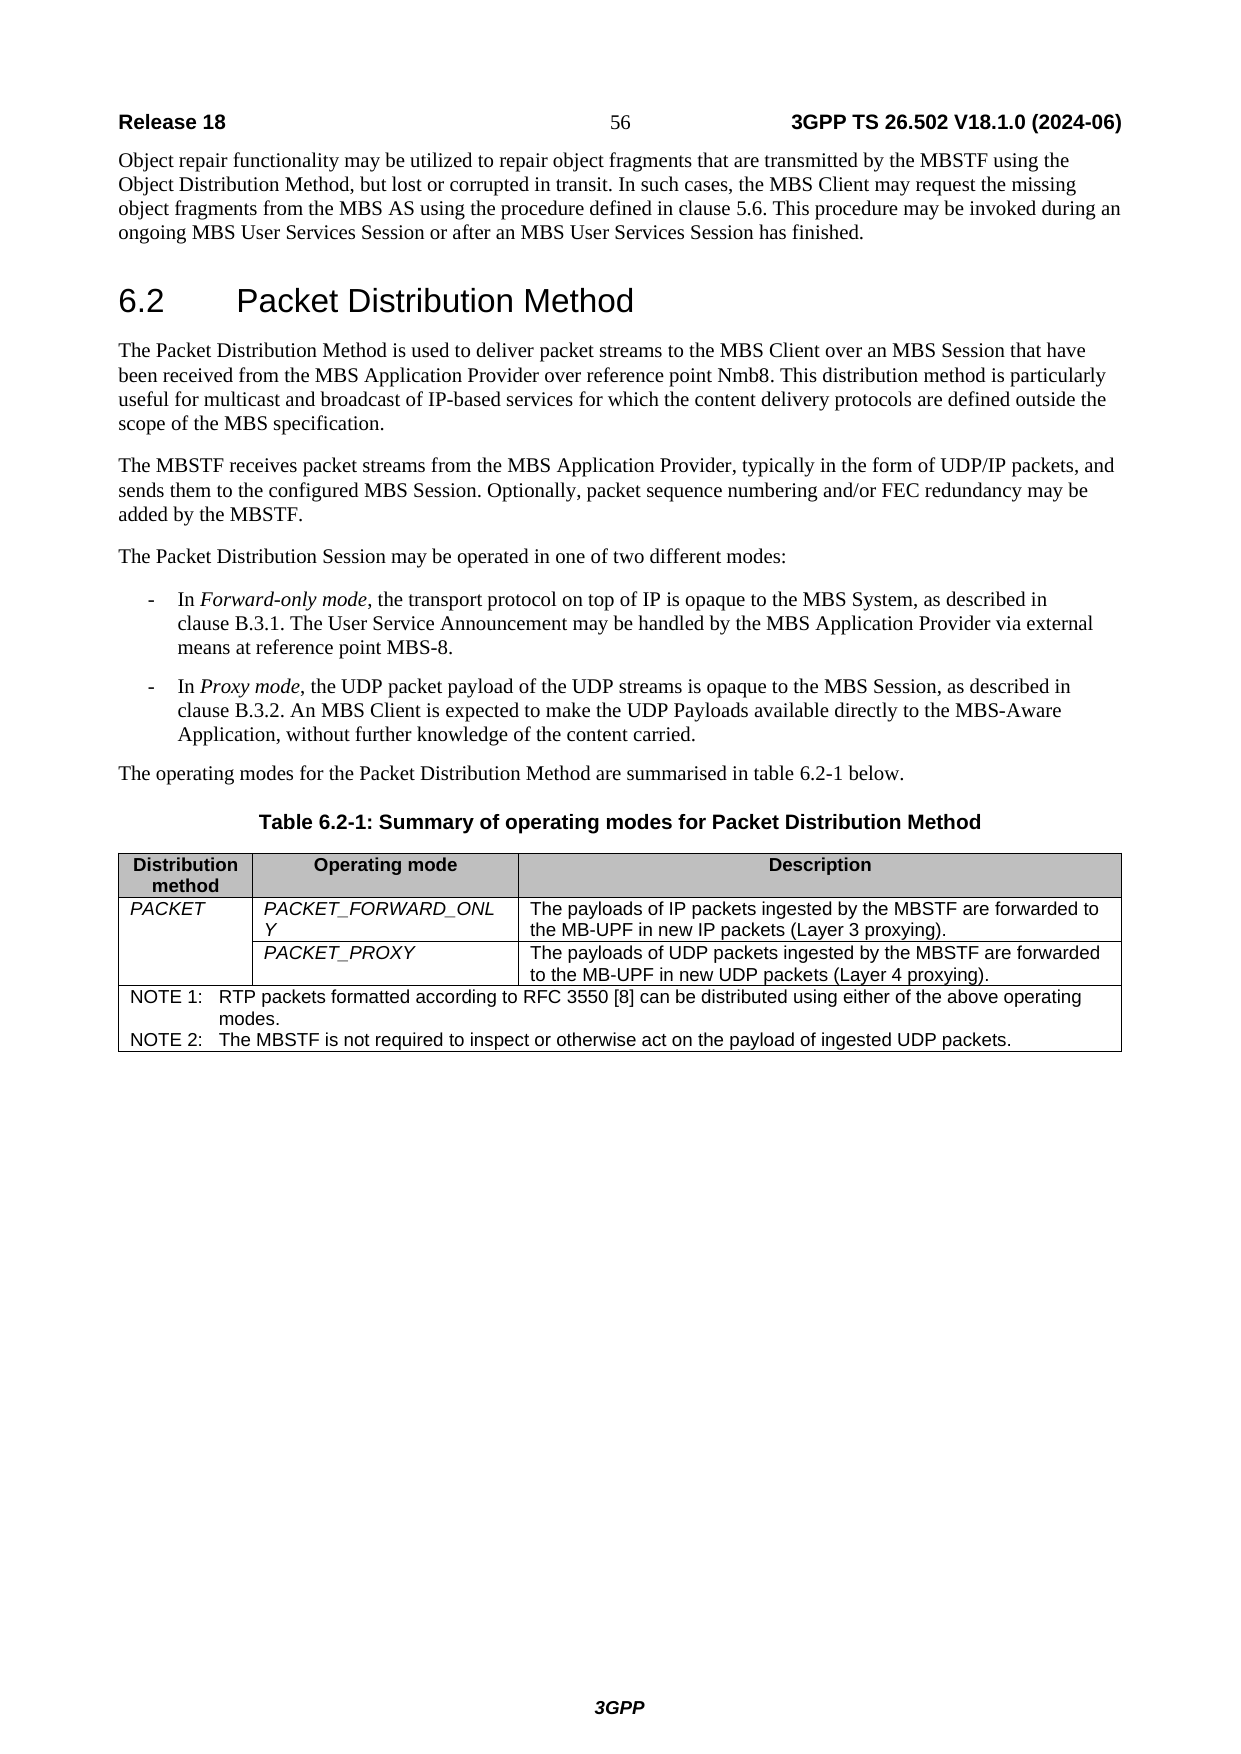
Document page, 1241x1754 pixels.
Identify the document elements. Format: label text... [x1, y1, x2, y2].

text - In Forward-only mode, the transport protocol on top of IP is opaque to the MBS System, as described in clause B.3.1. The User Service Announcement may be handled by the MBS Application Provider via external means at reference point MBS-8. [148, 587, 1122, 659]
text The operating modes for the Packet Distribution Method are summarised in table 6.2-1 below. [118, 761, 1122, 785]
subtitle 6.2 Packet Distribution Method [118, 281, 1122, 320]
table_cell PACKET [119, 898, 252, 941]
table_cell The payloads of UDP packets ingested by the MBSTF are forwarded to the MB-UPF in new UDP packets (Layer 4 proxying). [519, 942, 1121, 985]
table_cell PACKET_FORWARD_ONLY [253, 898, 518, 941]
text - In Proxy mode, the UDP packet payload of the UDP streams is opaque to the MBS Session, as described in clause B.3.2. An MBS Client is expected to make the UDP Payloads available directly to the MBS-Aware Application, without further knowledge of the content carried. [148, 674, 1122, 746]
table_cell [119, 941, 252, 985]
table_header Distribution method [119, 854, 252, 897]
table_cell NOTE 1: RTP packets formatted according to RFC 3550 [8] can be distributed using either of the above operating modes. NOTE 2: The MBSTF is not required to inspect or otherwise act on the payload of ingested UDP packets. [119, 986, 1121, 1051]
text The Packet Distribution Session may be operated in one of two different modes: [118, 544, 1122, 568]
text The MBSTF receives packet streams from the MBS Application Provider, typically in the form of UDP/IP packets, and sends them to the configured MBS Session. Optionally, packet sequence numbering and/or FEC redundancy may be added by the MBSTF. [118, 453, 1122, 526]
text Object repair functionality may be utilized to repair object fragments that are transmitted by the MBSTF using the Object Distribution Method, but lost or corrupted in transit. In such cases, the MBS Client may request the missing object fragments from the MBS AS using the procedure defined in clause 5.6. This procedure may be invoked during an ongoing MBS User Services Session or after an MBS User Services Session has finished. [118, 147, 1122, 244]
table_header Operating mode [253, 854, 518, 897]
text The Packet Distribution Method is used to deliver packet streams to the MBS Client over an MBS Session that have been received from the MBS Application Provider over reference point Nmb8. This distribution method is particularly useful for multicast and broadcast of IP-based services for which the content delivery protocols are defined outside the scope of the MBS specification. [118, 338, 1122, 435]
text Table 6.2-1: Summary of operating modes for Packet Distribution Method [118, 810, 1122, 834]
table_cell The payloads of IP packets ingested by the MBSTF are forwarded to the MB-UPF in new IP packets (Layer 3 proxying). [519, 898, 1121, 941]
table_cell PACKET_PROXY [253, 942, 518, 985]
table_header Description [519, 854, 1121, 897]
